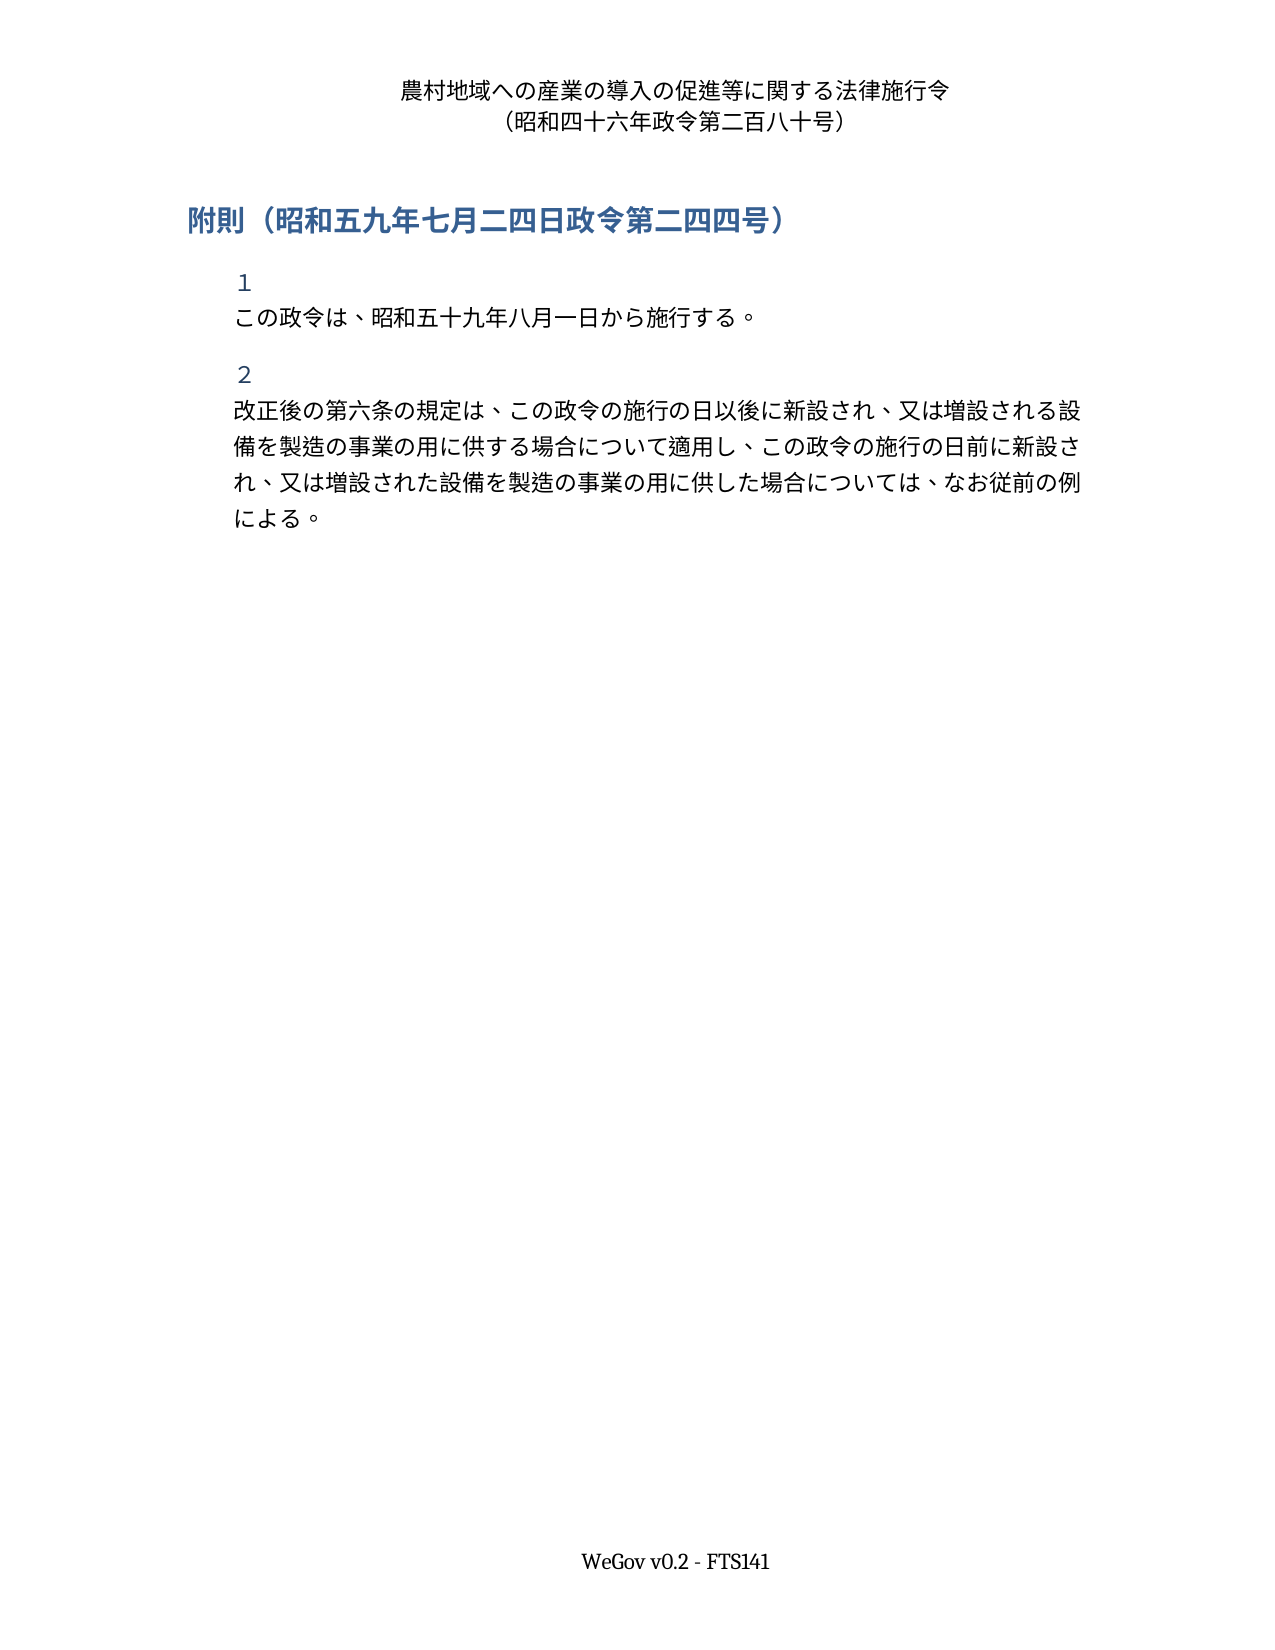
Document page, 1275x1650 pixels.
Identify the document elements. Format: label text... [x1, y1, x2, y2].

subtitle ２ [233, 359, 1087, 390]
subtitle 附則（昭和五九年七月二四日政令第二四四号） [187, 200, 1087, 240]
text この政令は、昭和五十九年八月一日から施行する。 [233, 302, 1087, 334]
subtitle １ [233, 266, 1087, 298]
text 改正後の第六条の規定は、この政令の施行の日以後に新設され、又は増設される設備を製造の事業の用に供する場合について適用し、この政令の施行の日前に新設され、又は増設された設備を製造の事業の用に供した場合については、なお従前の例による。 [233, 395, 1087, 534]
